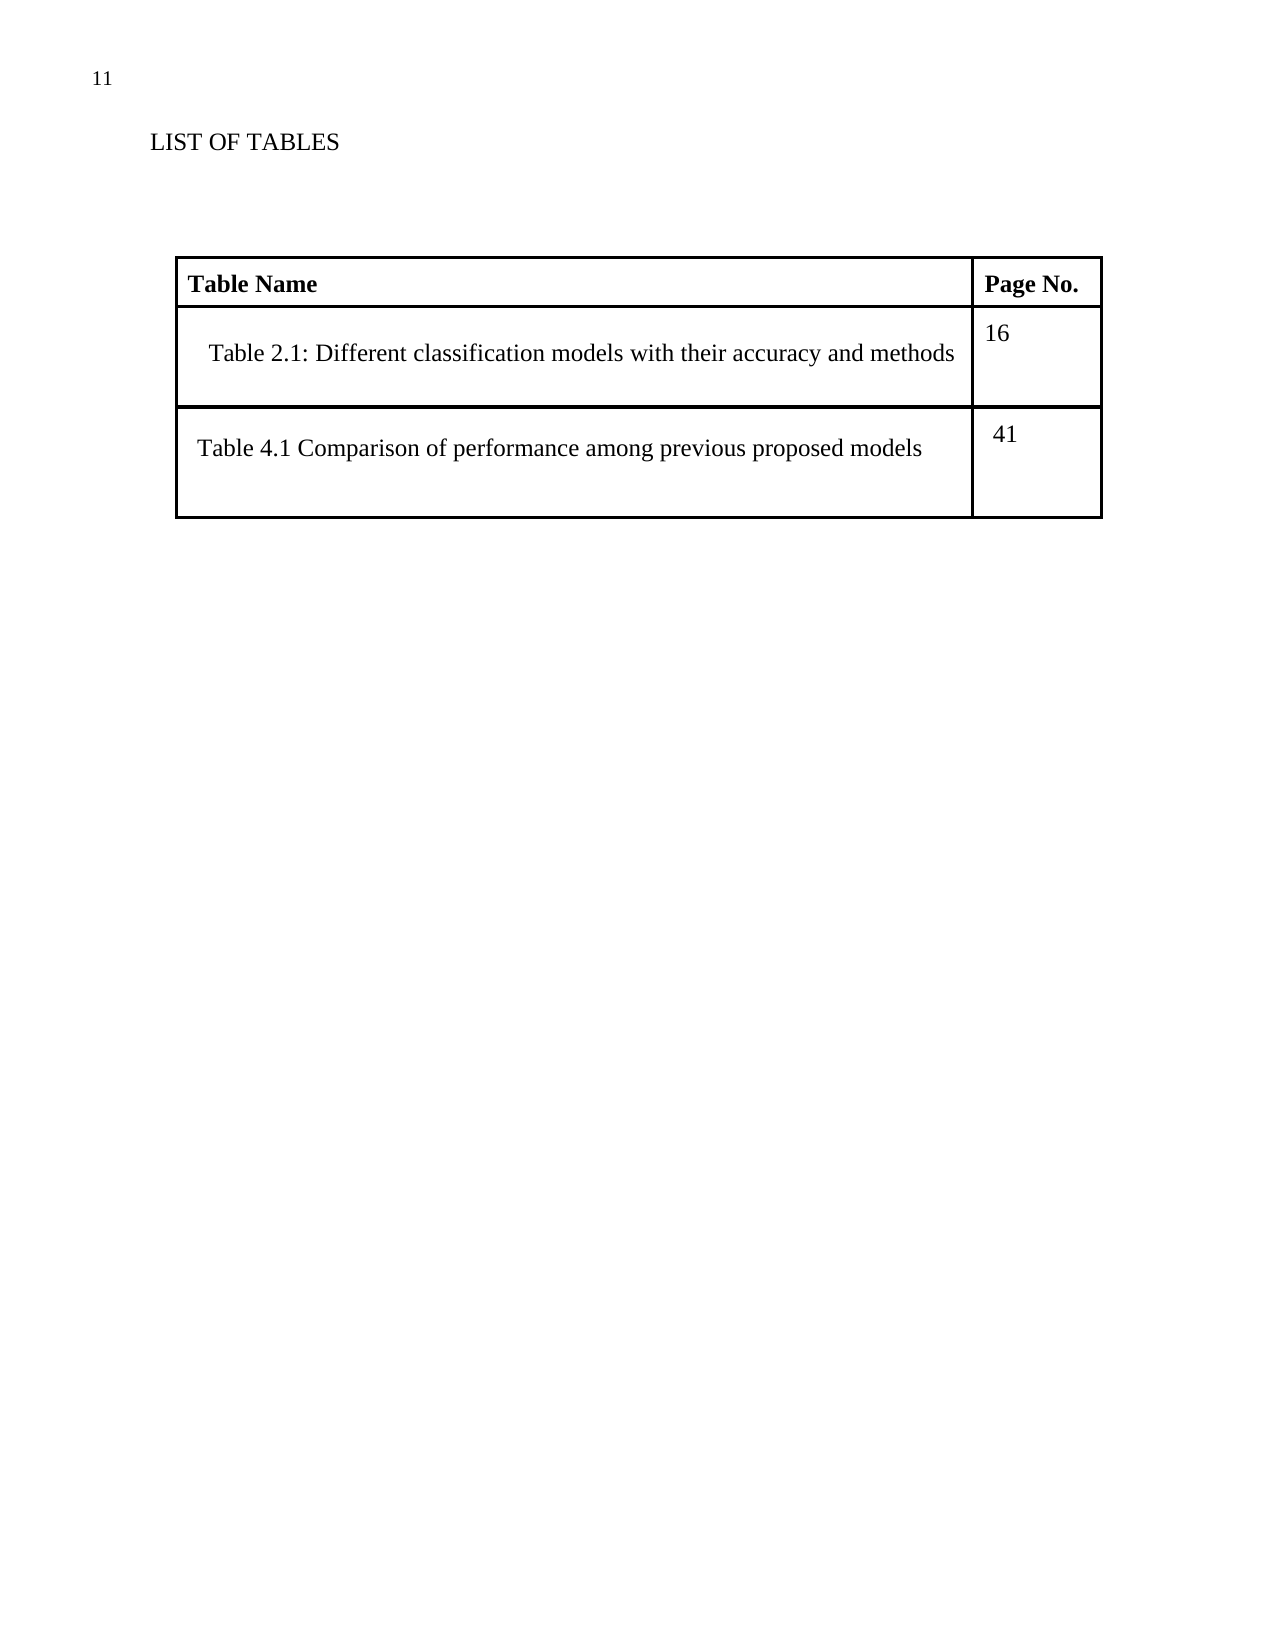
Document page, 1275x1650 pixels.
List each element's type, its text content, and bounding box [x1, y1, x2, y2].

table_cell Table 2.1: Different classification models with their accuracy and methods [178, 308, 971, 405]
table_header Page No. [974, 259, 1100, 305]
table_cell 16 [974, 308, 1100, 405]
table_header Table Name [178, 259, 971, 305]
text LIST OF TABLES [150, 127, 1181, 155]
table_cell Table 4.1 Comparison of performance among previous proposed models [178, 409, 971, 516]
table_cell 41 [974, 409, 1100, 516]
